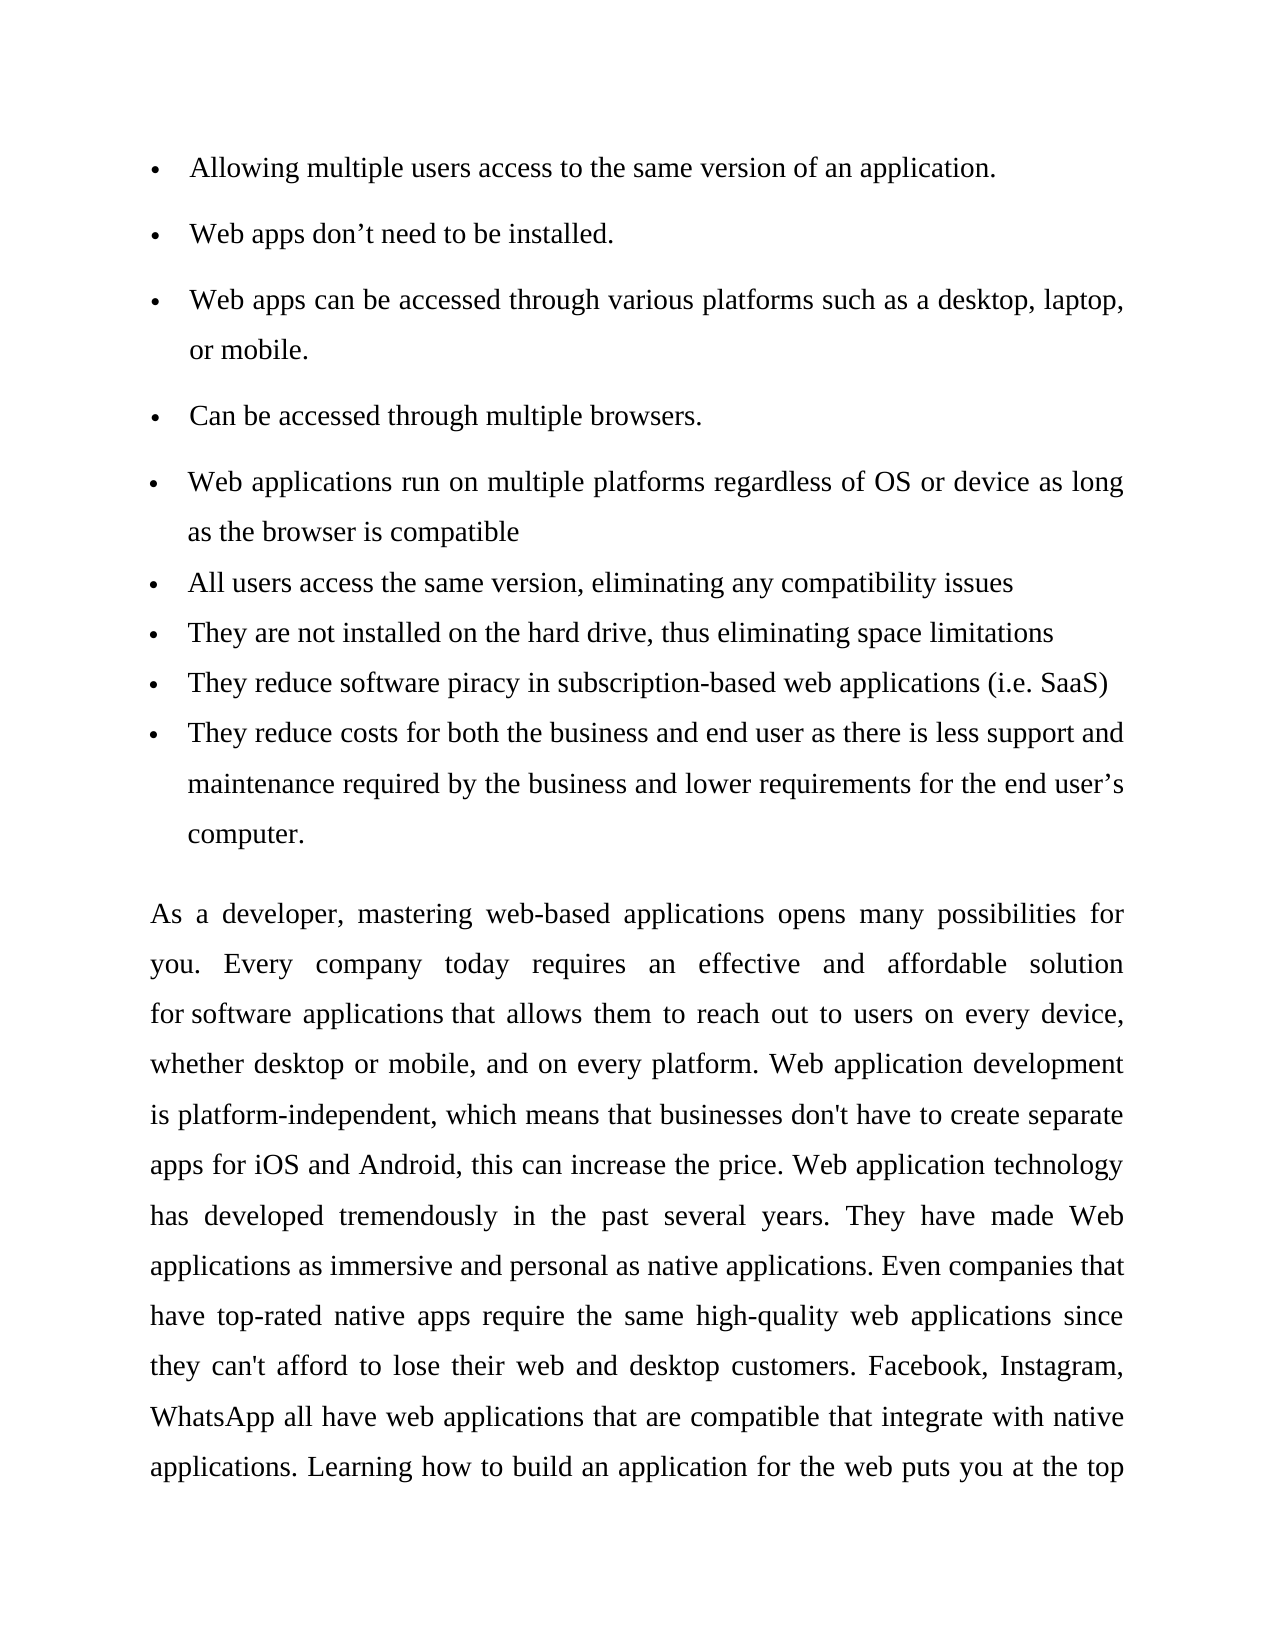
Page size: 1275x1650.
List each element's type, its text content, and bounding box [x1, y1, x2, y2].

list They reduce costs for both the business and end user as there is less support and maintenance required by the business and lower requirements for the end user’s computer. [150, 716, 1125, 850]
list Can be accessed through multiple browsers. [152, 398, 1125, 432]
list Allowing multiple users access to the same version of an application. [152, 150, 1125, 183]
list They reduce software piracy in subscription-based web applications (i.e. SaaS) [150, 665, 1125, 699]
list Web applications run on multiple platforms regardless of OS or device as long as the browser is compatible [150, 464, 1125, 548]
list They are not installed on the hard drive, thus eliminating space limitations [150, 615, 1125, 648]
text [150, 896, 1125, 1483]
list Web apps can be accessed through various platforms such as a desktop, laptop, or mobile. [152, 282, 1125, 366]
list All users access the same version, eliminating any compatibility issues [150, 565, 1125, 598]
list Web apps don’t need to be installed. [152, 216, 1125, 249]
